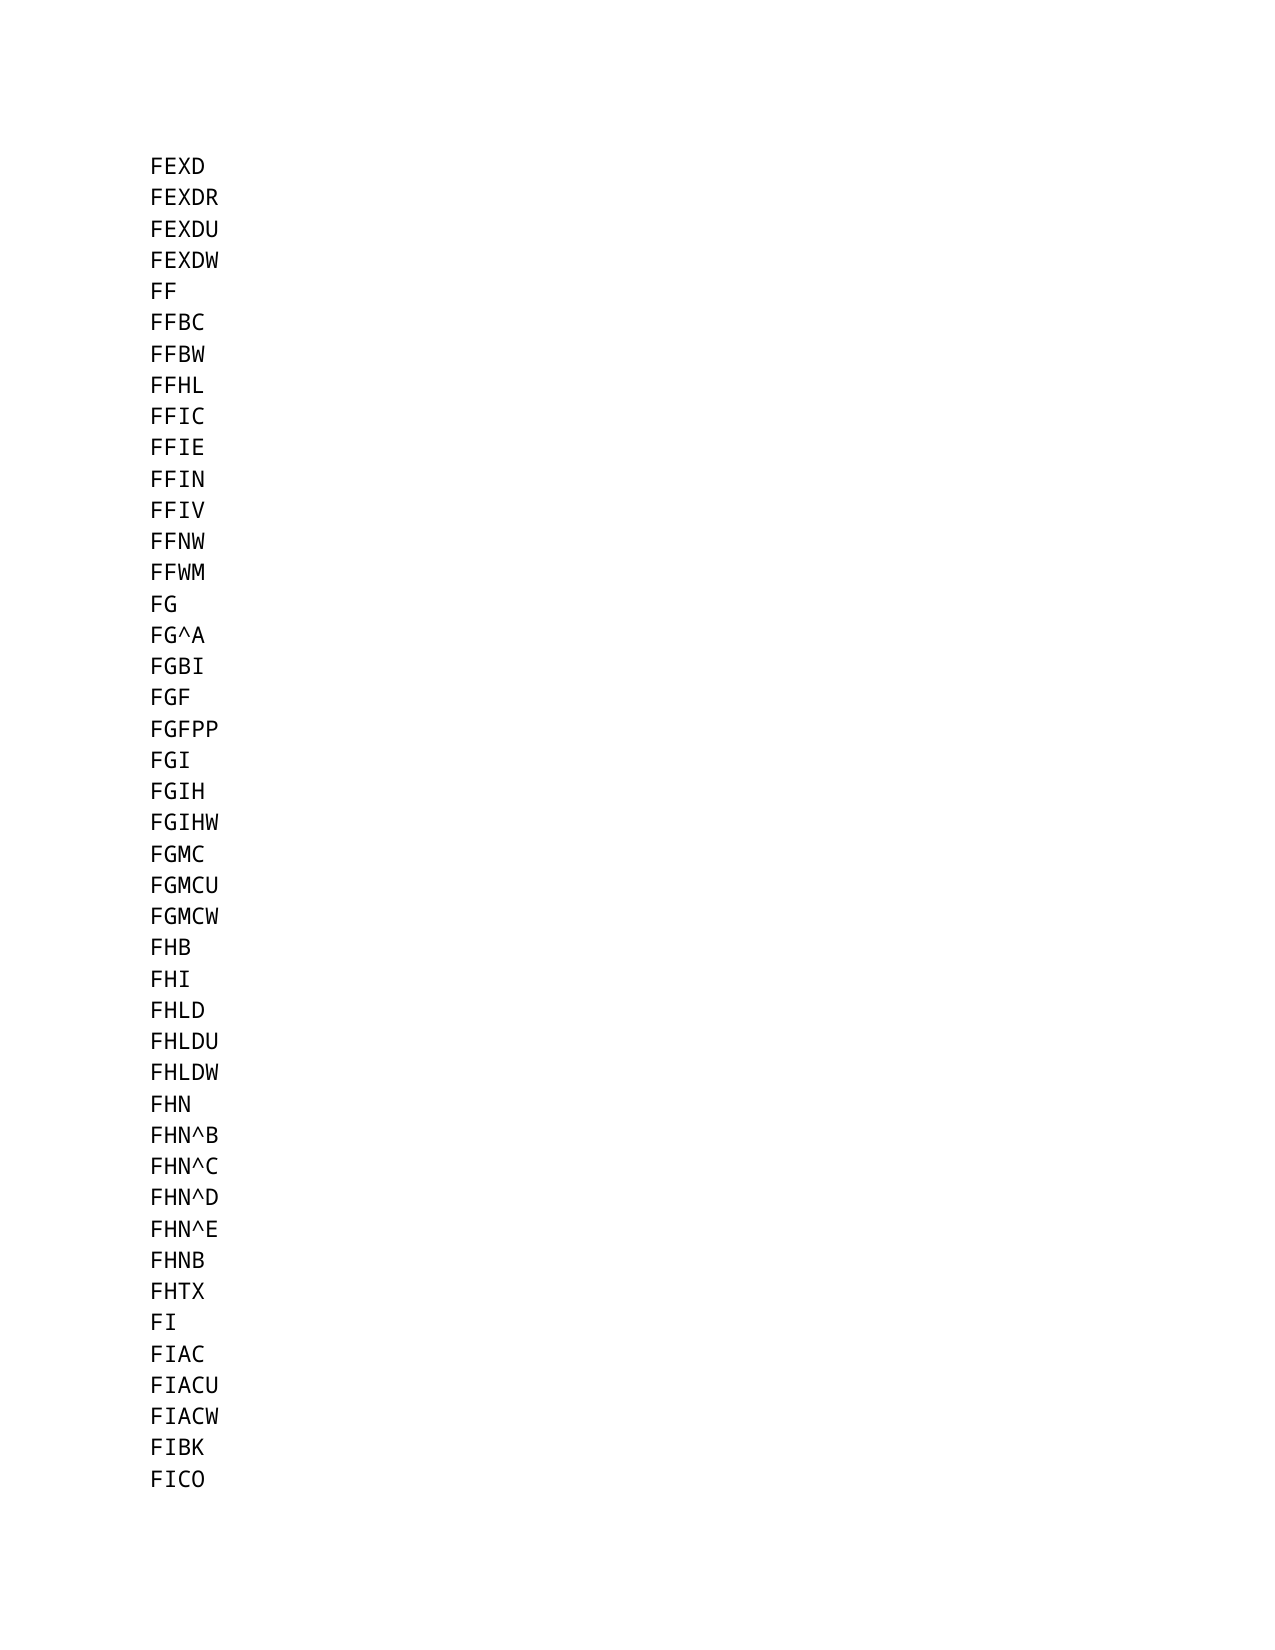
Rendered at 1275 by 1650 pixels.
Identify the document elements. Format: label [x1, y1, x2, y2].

text [150, 150, 1125, 1494]
